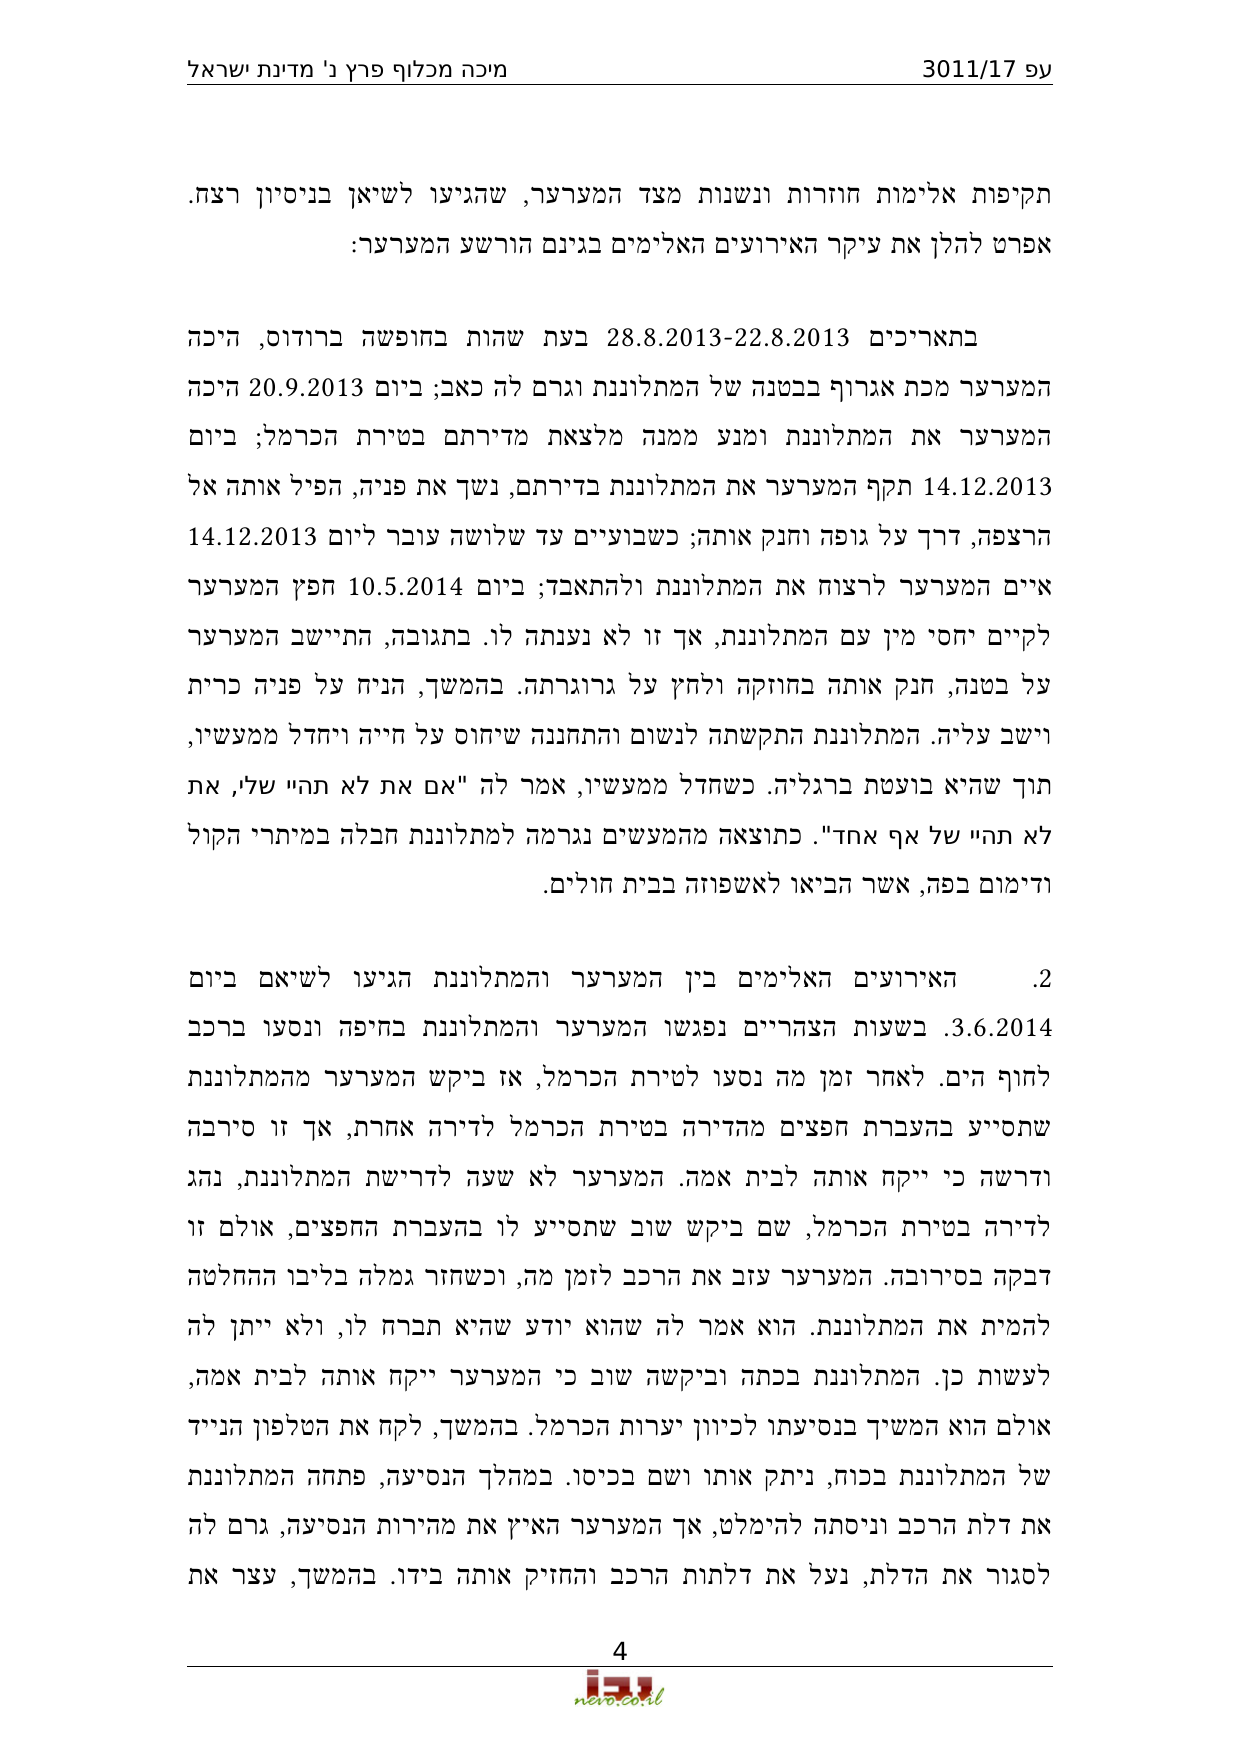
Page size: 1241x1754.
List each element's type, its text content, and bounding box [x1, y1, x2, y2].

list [187, 177, 1053, 260]
list בתאריכים 28.8.2013-22.8.2013 בעת שהות בחופשה ברודוס, היכה המערער מכת אגרוף בבטנה של המתלוננת וגרם לה כאב; ביום 20.9.2013 היכה המערער את המתלוננת ומנע ממנה מלצאת מדירתם בטירת הכרמל; ביום 14.12.2013 תקף המערער את המתלוננת בדירתם, נשך את פניה, הפיל אותה אל הרצפה, דרך על גופה וחנק אותה; כשבועיים עד שלושה עובר ליום 14.12.2013 איים המערער לרצוח את המתלוננת ולהתאבד; ביום 10.5.2014 חפץ המערער לקיים יחסי מין עם המתלוננת, אך זו לא נענתה לו. בתגובה, התיישב המערער על בטנה, חנק אותה בחוזקה ולחץ על גרוגרתה. בהמשך, הניח על פניה כרית וישב עליה. המתלוננת התקשתה לנשום והתחננה שיחוס על חייה ויחדל ממעשיו, תוך שהיא בועטת ברגליה. כשחדל ממעשיו, אמר לה "אם את לא תהיי שלי, את לא תהיי של אף אחד". כתוצאה מהמעשים נגרמה למתלוננת חבלה במיתרי הקול ודימום בפה, אשר הביאו לאשפוזה בבית חולים. [187, 320, 1053, 901]
picture [574, 1669, 666, 1707]
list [187, 961, 1053, 1592]
